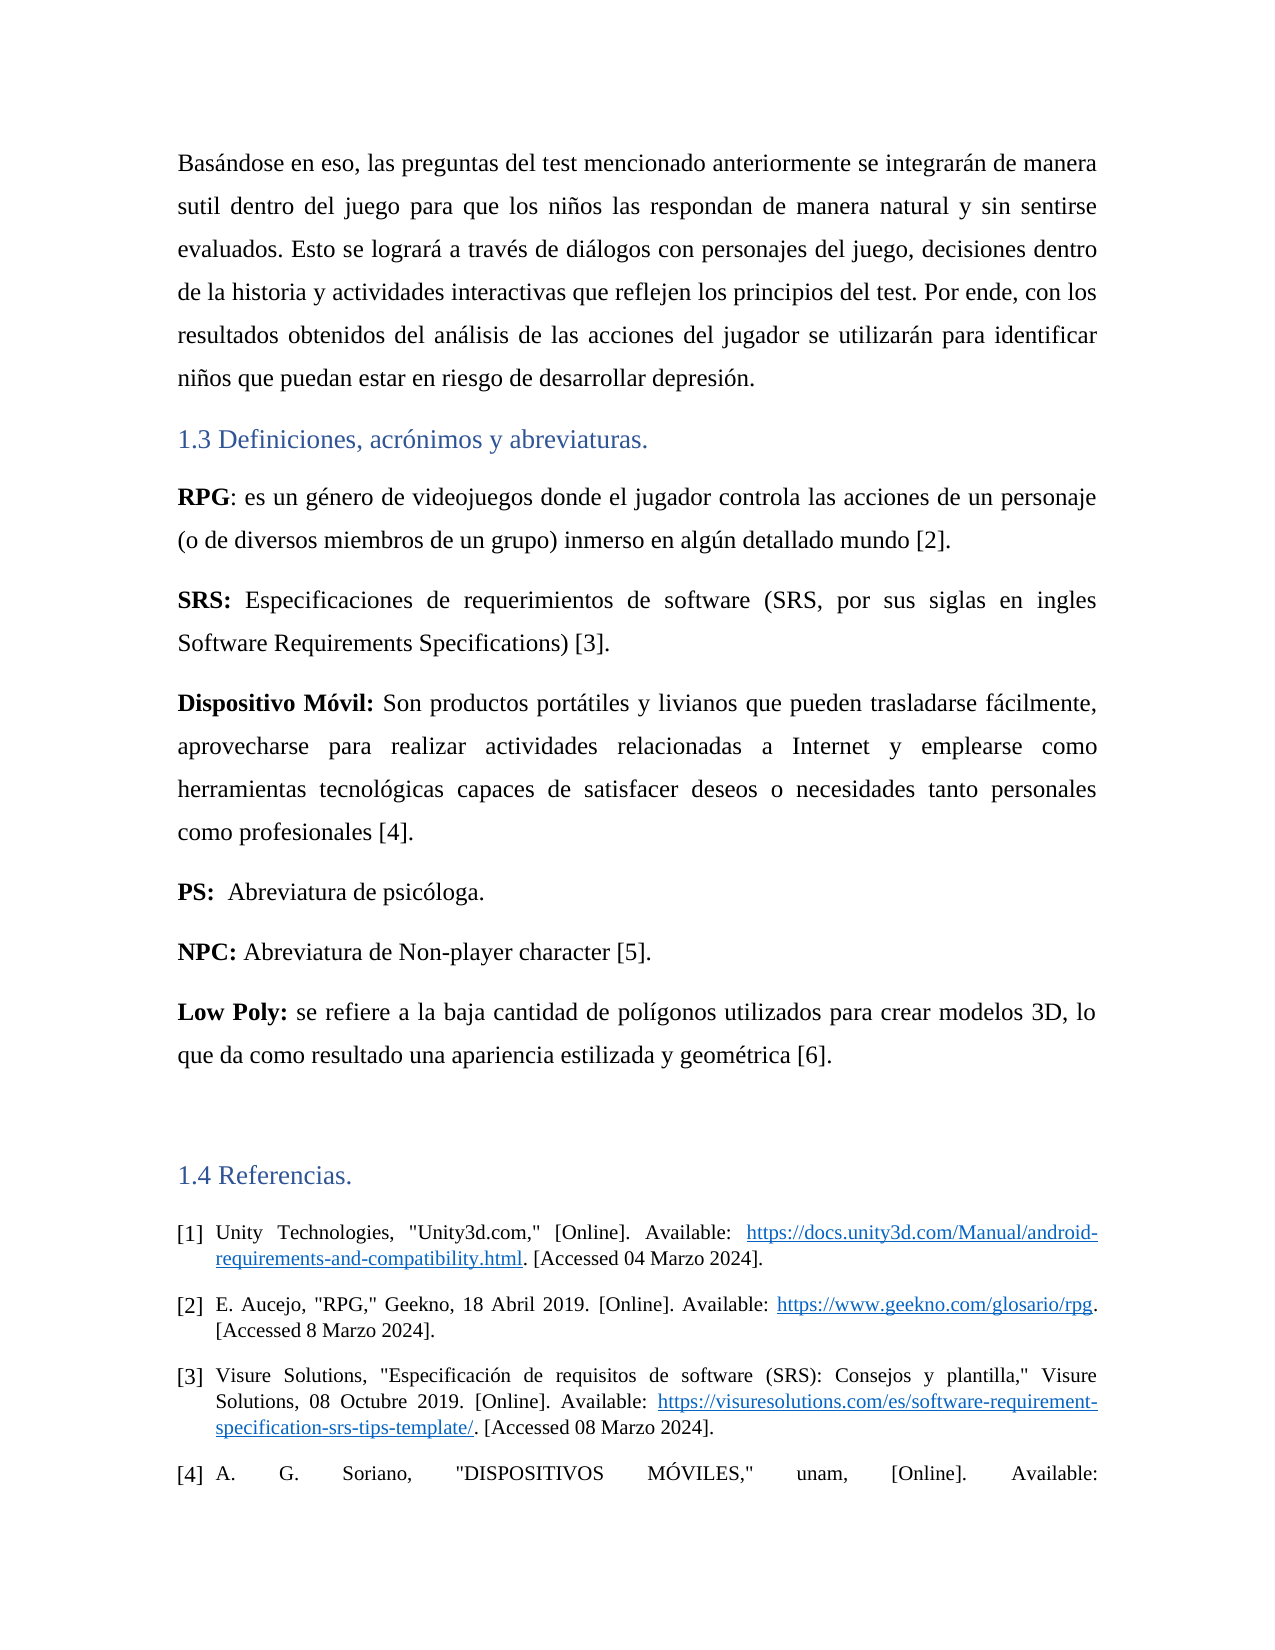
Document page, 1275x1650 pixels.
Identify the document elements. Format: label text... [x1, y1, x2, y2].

table_header Unity Technologies, "Unity3d.com," [Online]. Available: https://docs.unity3d.com/Manual/android-requirements-and-compatibility.html. [Accessed 04 Marzo 2024]. [216, 1219, 1097, 1290]
table_cell [3] [177, 1362, 216, 1459]
table_cell [2] [177, 1290, 216, 1362]
subtitle 1.4 Referencias. [177, 1159, 1098, 1191]
subtitle 1.3 Definiciones, acrónimos y abreviaturas. [177, 423, 1098, 454]
text NPC: Abreviatura de Non-player character [5]. [177, 937, 1098, 966]
text PS: Abreviatura de psicóloga. [177, 877, 1098, 906]
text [177, 148, 1098, 392]
table_cell [4] [177, 1459, 216, 1490]
table_cell Visure Solutions, "Especificación de requisitos de software (SRS): Consejos y plantilla," Visure Solutions, 08 Octubre 2019. [Online]. Available: https://visuresolutions.com/es/software-requirement-specification-srs-tips-template/. [Accessed 08 Marzo 2024]. [216, 1362, 1097, 1459]
text RPG: es un género de videojuegos donde el jugador controla las acciones de un personaje (o de diversos miembros de un grupo) inmerso en algún detallado mundo [2]. [177, 482, 1098, 554]
text Low Poly: se refiere a la baja cantidad de polígonos utilizados para crear modelos 3D, lo que da como resultado una apariencia estilizada y geométrica [6]. [177, 997, 1098, 1069]
table_cell E. Aucejo, "RPG," Geekno, 18 Abril 2019. [Online]. Available: https://www.geekno.com/glosario/rpg. [Accessed 8 Marzo 2024]. [216, 1290, 1097, 1362]
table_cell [216, 1459, 1097, 1490]
text Dispositivo Móvil: Son productos portátiles y livianos que pueden trasladarse fácilmente, aprovecharse para realizar actividades relacionadas a Internet y emplearse como herramientas tecnológicas capaces de satisfacer deseos o necesidades tanto personales como profesionales [4]. [177, 688, 1098, 846]
text SRS: Especificaciones de requerimientos de software (SRS, por sus siglas en ingles Software Requirements Specifications) [3]. [177, 585, 1098, 657]
table_header [1] [177, 1219, 216, 1290]
